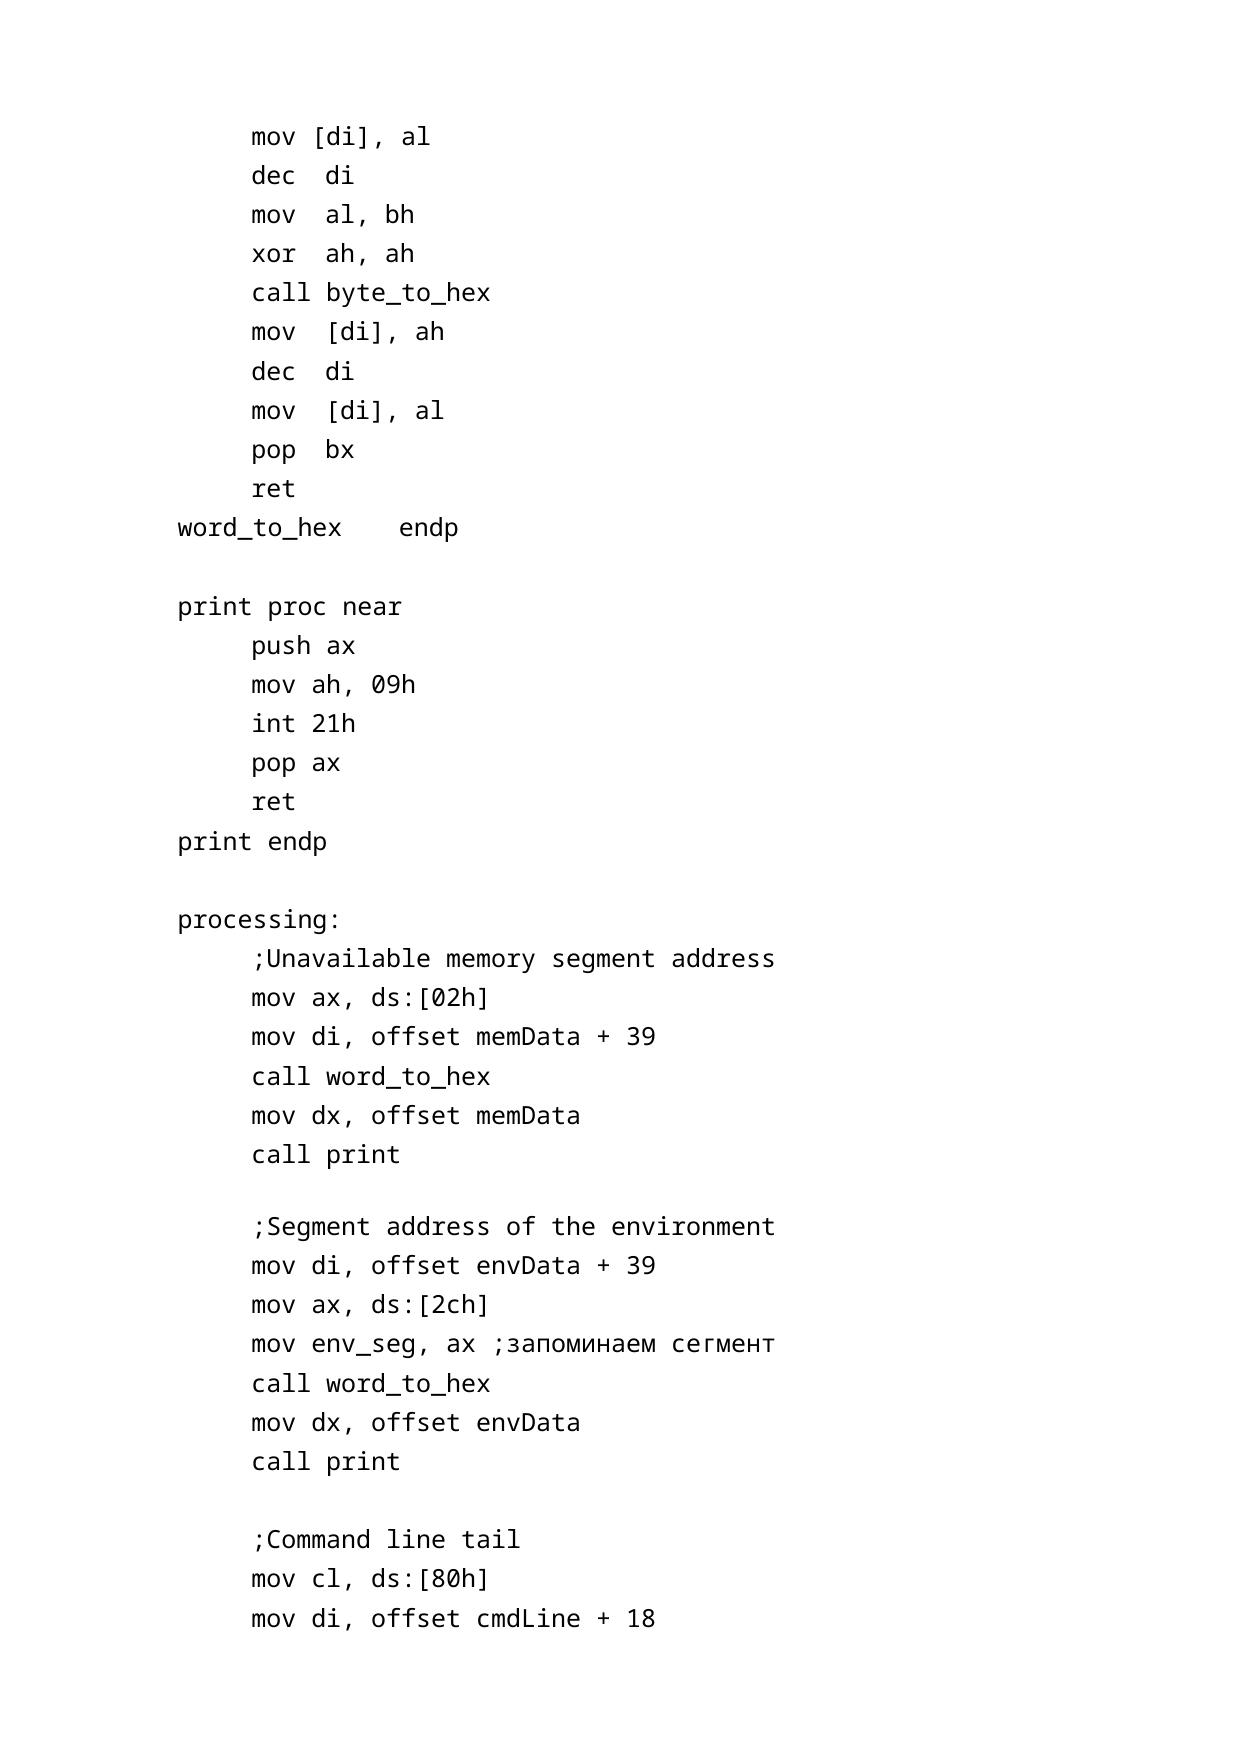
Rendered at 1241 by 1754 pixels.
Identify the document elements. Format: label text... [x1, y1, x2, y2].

text mov di, offset cmdLine + 18 [177, 1600, 1152, 1634]
text mov dx, offset envData [177, 1404, 1152, 1438]
text ret [177, 471, 1152, 505]
text pop bx [177, 431, 1152, 466]
text ret [177, 784, 1152, 818]
text mov [di], al [177, 392, 1152, 426]
text processing: [177, 901, 1152, 936]
text mov ax, ds:[2ch] [177, 1287, 1152, 1321]
text mov ax, ds:[02h] [177, 980, 1152, 1014]
text mov dx, offset memData [177, 1097, 1152, 1131]
text push ax [177, 627, 1152, 661]
text mov [di], al [177, 118, 1152, 152]
text mov di, offset envData + 39 [177, 1248, 1152, 1282]
text mov [di], ah [177, 314, 1152, 348]
text ;Segment address of the environment [177, 1209, 1152, 1243]
text mov al, bh [177, 196, 1152, 231]
text dec di [177, 353, 1152, 387]
text call print [177, 1444, 1152, 1478]
text mov di, offset memData + 39 [177, 1019, 1152, 1053]
text ;Unavailable memory segment address [177, 941, 1152, 975]
text call print [177, 1136, 1152, 1171]
text mov cl, ds:[80h] [177, 1561, 1152, 1595]
text mov ah, 09h [177, 666, 1152, 701]
text call byte_to_hex [177, 275, 1152, 309]
text pop ax [177, 745, 1152, 779]
text xor ah, ah [177, 236, 1152, 270]
text print endp [177, 823, 1152, 857]
text print proc near [177, 588, 1152, 622]
text ;Command line tail [177, 1522, 1152, 1556]
text mov env_seg, ax ;запоминаем сегмент [177, 1326, 1152, 1360]
text word_to_hex endp [177, 510, 1152, 544]
text call word_to_hex [177, 1058, 1152, 1092]
text call word_to_hex [177, 1365, 1152, 1399]
text int 21h [177, 706, 1152, 740]
text dec di [177, 157, 1152, 191]
